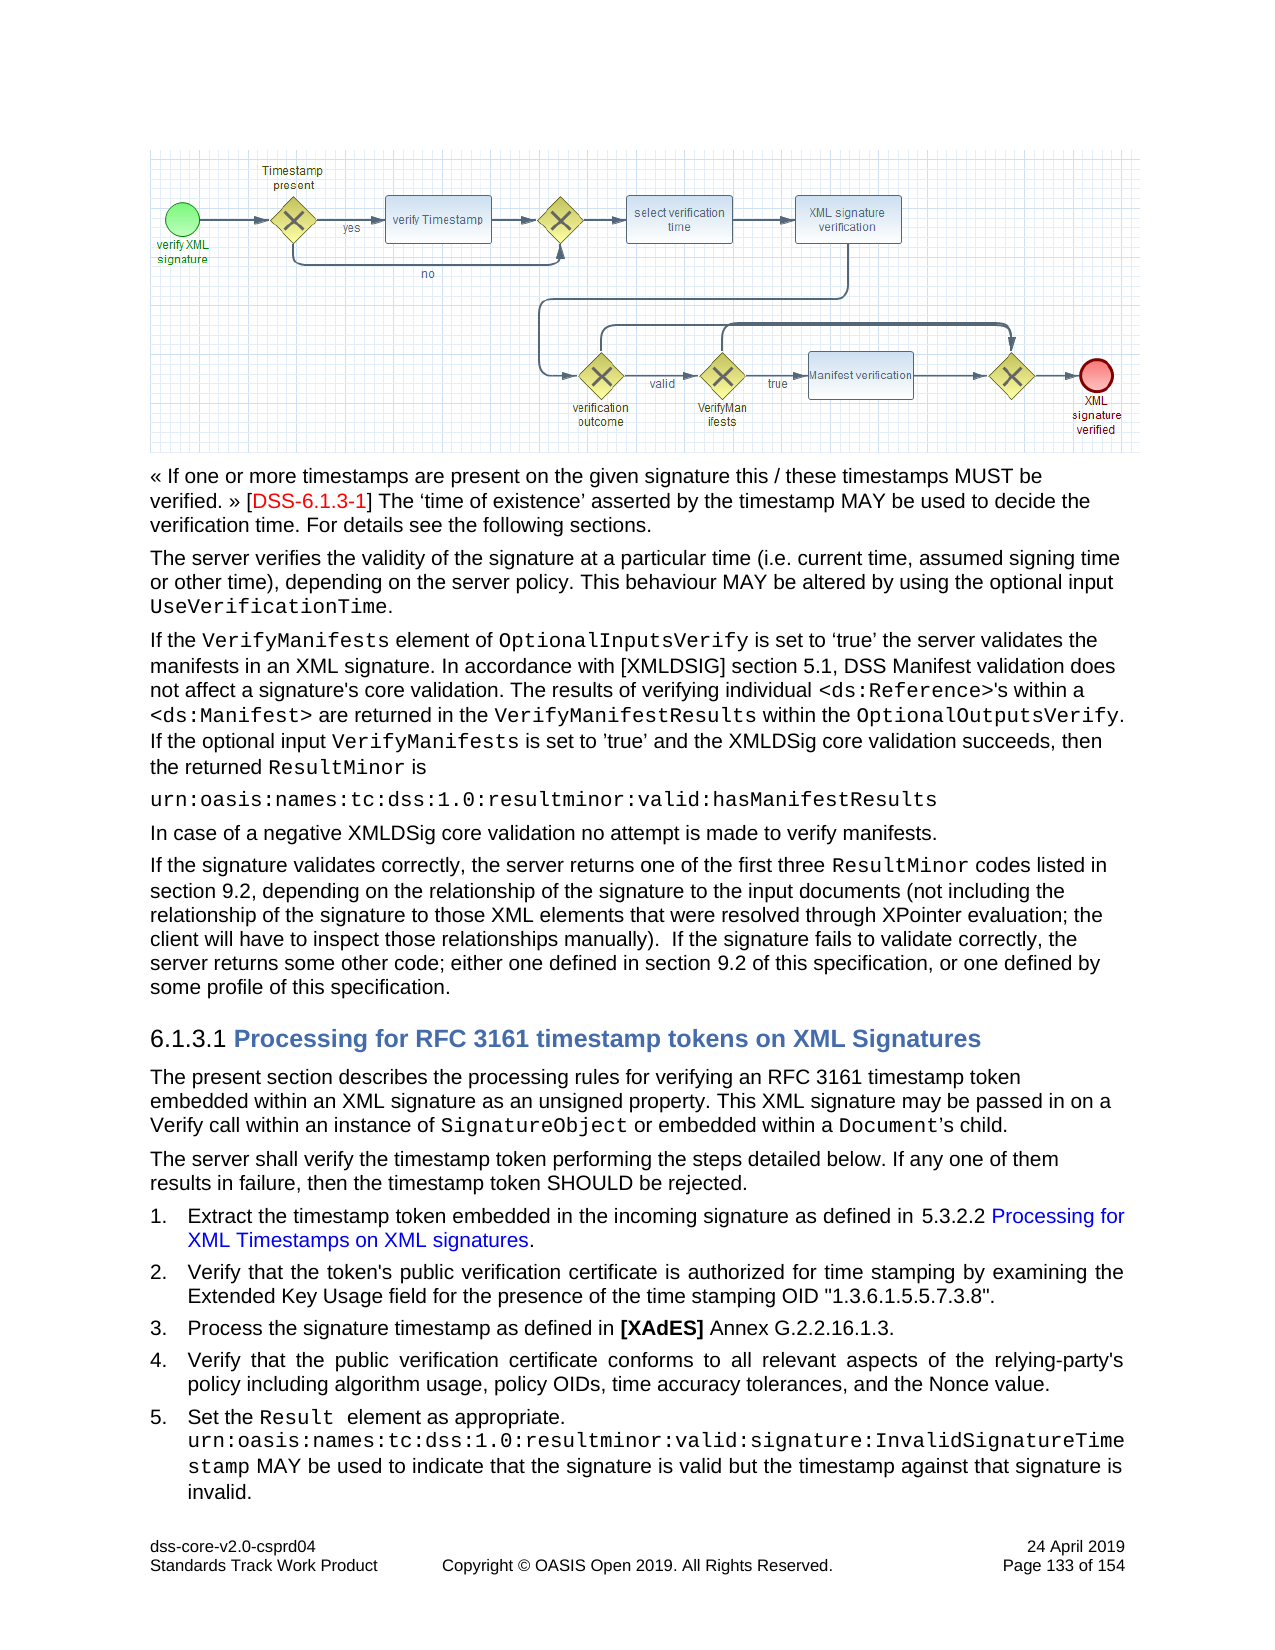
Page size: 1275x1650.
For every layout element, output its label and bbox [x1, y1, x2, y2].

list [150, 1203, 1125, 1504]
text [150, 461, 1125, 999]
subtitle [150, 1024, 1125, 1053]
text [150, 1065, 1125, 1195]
picture [150, 150, 1140, 453]
